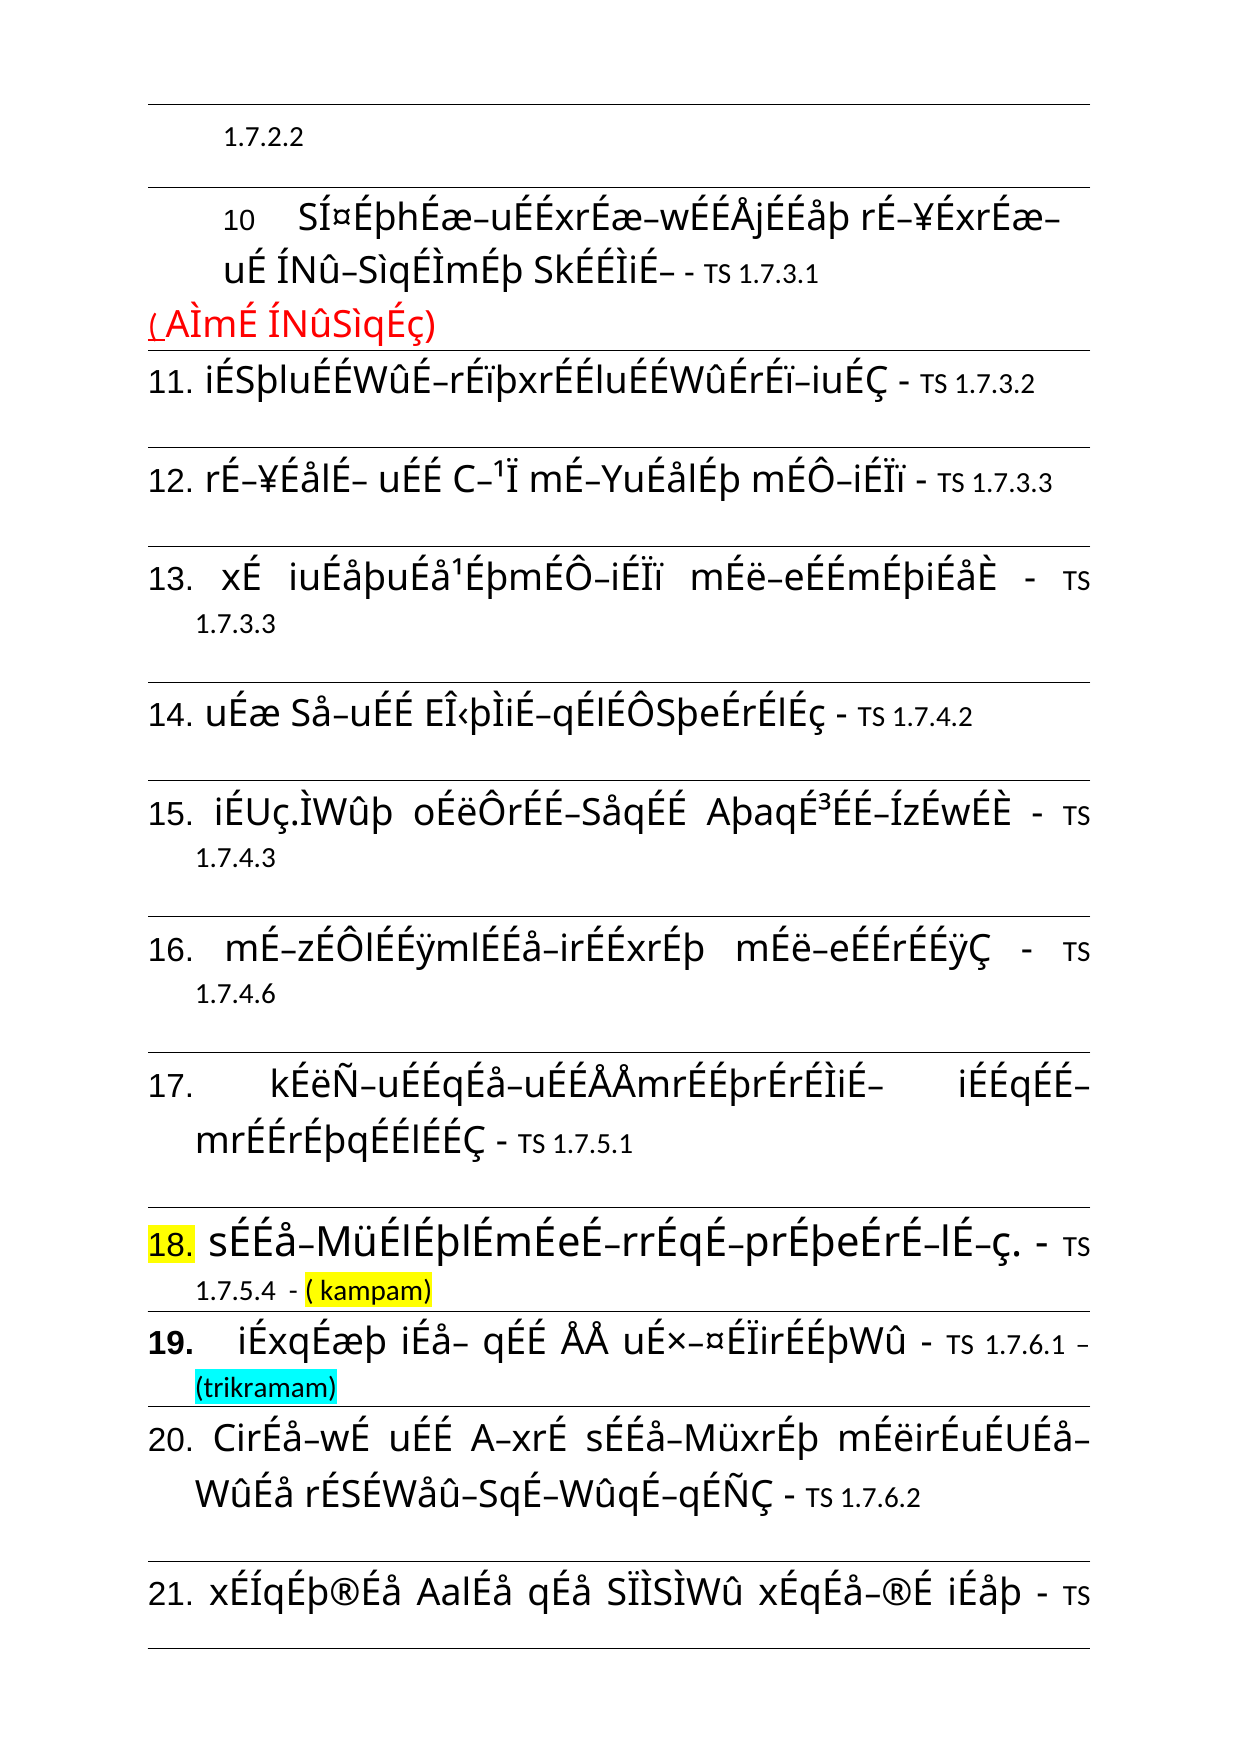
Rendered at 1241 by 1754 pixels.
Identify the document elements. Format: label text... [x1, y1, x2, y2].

text ( AÌmÉ ÍNûSìqÉç) [148, 297, 1090, 350]
list uÉæ Så–uÉÉ EÎ‹þÌiÉ–qÉlÉÔSþeÉrÉlÉç - TS 1.7.4.2 [148, 686, 1090, 737]
list iÉSþluÉÉWûÉ–rÉïþxrÉÉluÉÉWûÉrÉï–iuÉÇ - TS 1.7.3.2 [148, 353, 1090, 404]
list SÍ¤ÉþhÉæ–uÉÉxrÉæ–wÉÉÅjÉÉåþ rÉ–¥ÉxrÉæ–uÉ ÍNû–SìqÉÌmÉþ SkÉÉÌiÉ– - TS 1.7.3.1 [223, 190, 1090, 294]
list mÉ–zÉÔlÉÉÿmlÉÉå–irÉÉxrÉþ mÉë–eÉÉrÉÉÿÇ - TS 1.7.4.6 [148, 921, 1090, 1011]
list xÉÍqÉþ®Éå AalÉå qÉå SÏÌSÌWû xÉqÉå–®É iÉåþ - TS 1.7.6.4 [148, 1566, 1090, 1617]
list xÉ iuÉåþuÉå¹ÉþmÉÔ–iÉÏï mÉë–eÉÉmÉþiÉåÈ - TS 1.7.3.3 [148, 550, 1090, 641]
list iÉÉæ iÉiÉç mÉrÉïþuÉSiÉÉ–Ç ÆrÉÉ rÉ–¥Éå - TS 1.7.2.2 [223, 118, 1090, 154]
list rÉ–¥ÉålÉ– uÉÉ C–¹Ï mÉ–YuÉålÉþ mÉÔ–iÉÏï - TS 1.7.3.3 [148, 452, 1090, 503]
list sÉÉå–MüÉlÉþlÉmÉeÉ–rrÉqÉ–prÉþeÉrÉ–lÉ–ç. - TS 1.7.5.4 - ( kampam) [148, 1212, 1090, 1307]
list CirÉå–wÉ uÉÉ A–xrÉ sÉÉå–MüxrÉþ mÉëirÉuÉUÉå–WûÉå rÉSÉWåû–SqÉ–WûqÉ–qÉÑÇ - TS 1.7.6.2 [148, 1411, 1090, 1518]
list iÉUç.ÌWûþ oÉëÔrÉÉ–SåqÉÉ AþaqÉ³ÉÉ–ÍzÉwÉÈ - TS 1.7.4.3 [148, 785, 1090, 875]
list iÉxqÉæþ iÉå– qÉÉ ÅÅ uÉ×–¤ÉÏirÉÉþWû - TS 1.7.6.1 – (trikramam) [148, 1312, 1090, 1406]
list kÉëÑ–uÉÉqÉå–uÉÉÅÅmrÉÉþrÉrÉÌiÉ– iÉÉqÉÉ–mrÉÉrÉþqÉÉlÉÉÇ - TS 1.7.5.1 [148, 1057, 1090, 1164]
